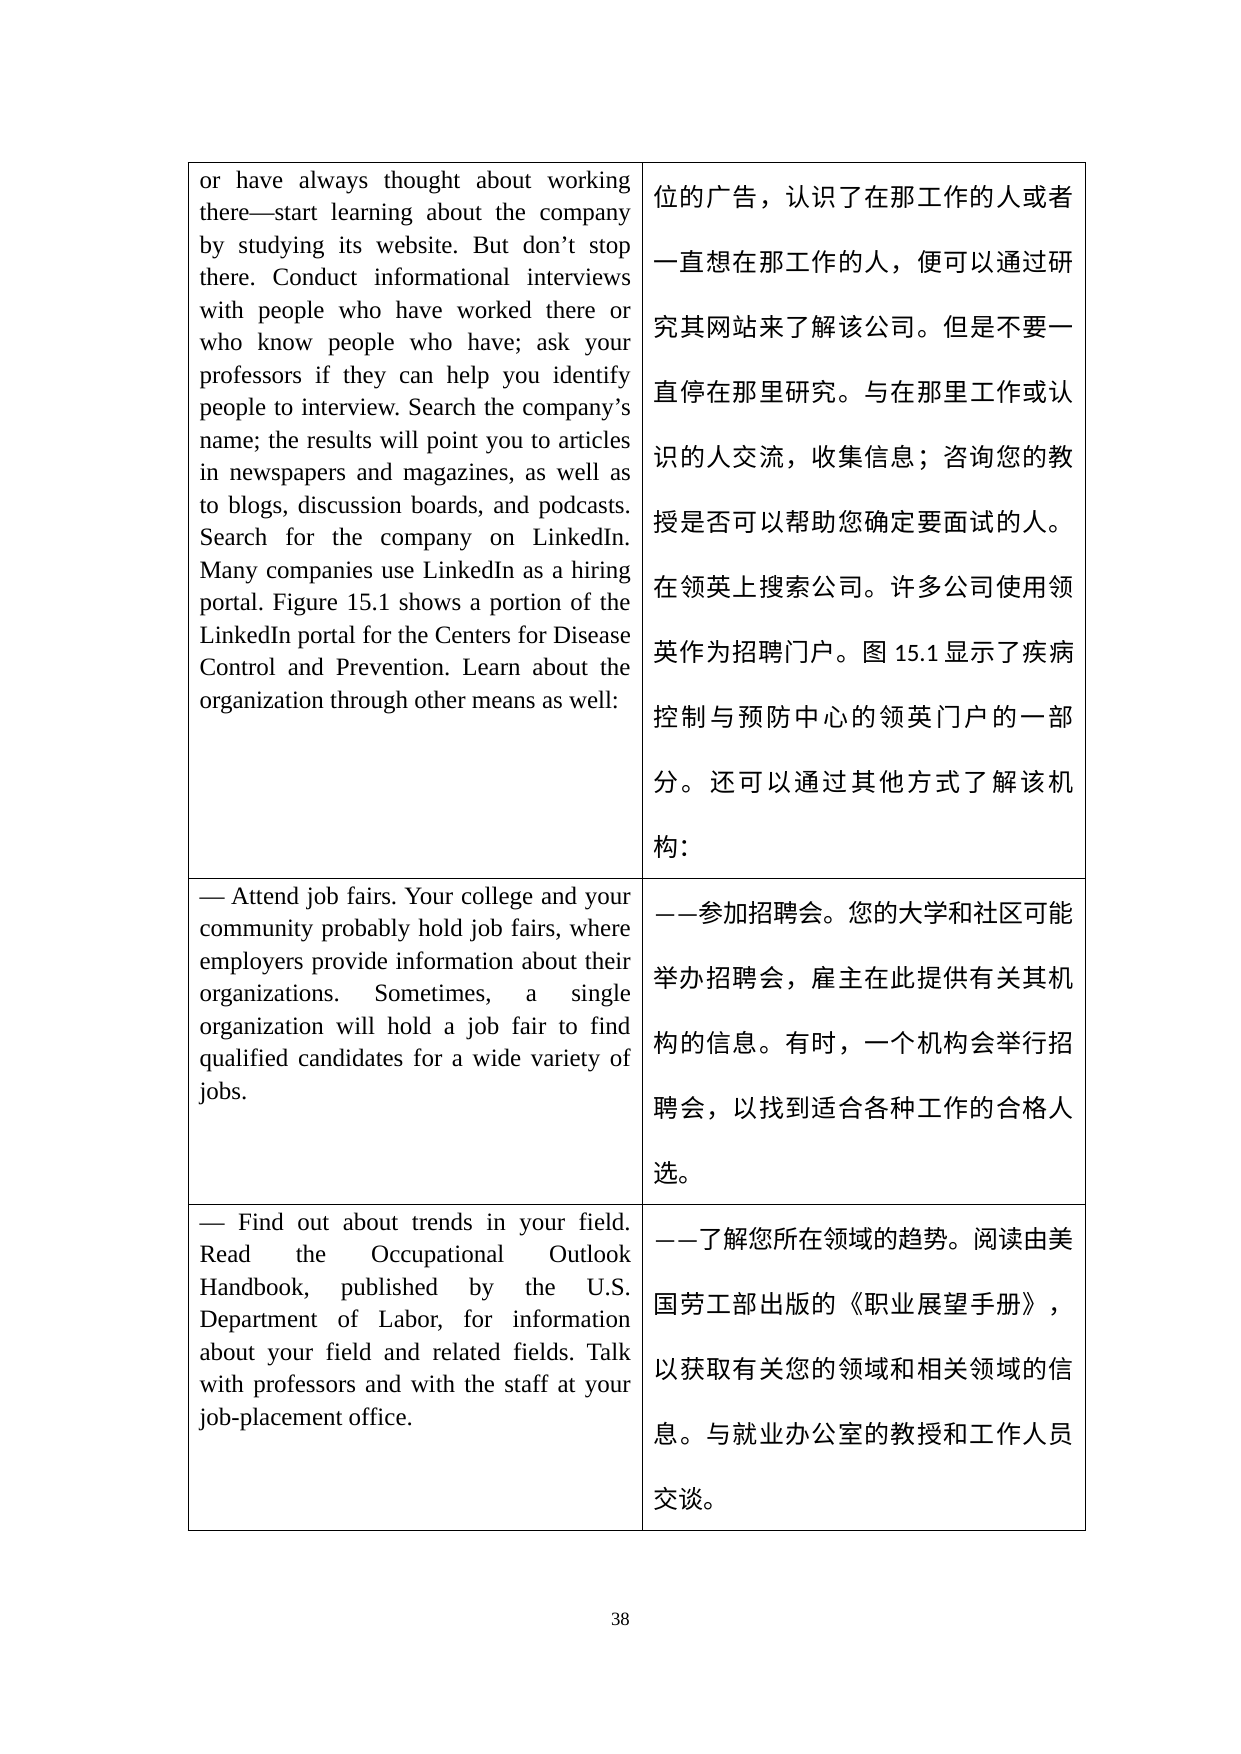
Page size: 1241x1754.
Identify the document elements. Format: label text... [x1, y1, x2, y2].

table_cell ——了解您所在领域的趋势。阅读由美国劳工部出版的《职业展望手册》，以获取有关您的领域和相关领域的信息。与就业办公室的教授和工作人员交谈。 [643, 1205, 1085, 1530]
table_cell — Find out about trends in your field. Read the Occupational Outlook Handbook, published by the U.S. Department of Labor, for information about your field and related fields. Talk with professors and with the staff at your job-placement office. [189, 1205, 642, 1530]
table_cell ——参加招聘会。您的大学和社区可能举办招聘会，雇主在此提供有关其机构的信息。有时，一个机构会举行招聘会，以找到适合各种工作的合格人选。 [643, 879, 1085, 1204]
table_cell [189, 163, 642, 878]
table_cell — Attend job fairs. Your college and your community probably hold job fairs, where employers provide information about their organizations. Sometimes, a single organization will hold a job fair to find qualified candidates for a wide variety of jobs. [189, 879, 642, 1204]
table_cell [643, 163, 1085, 878]
